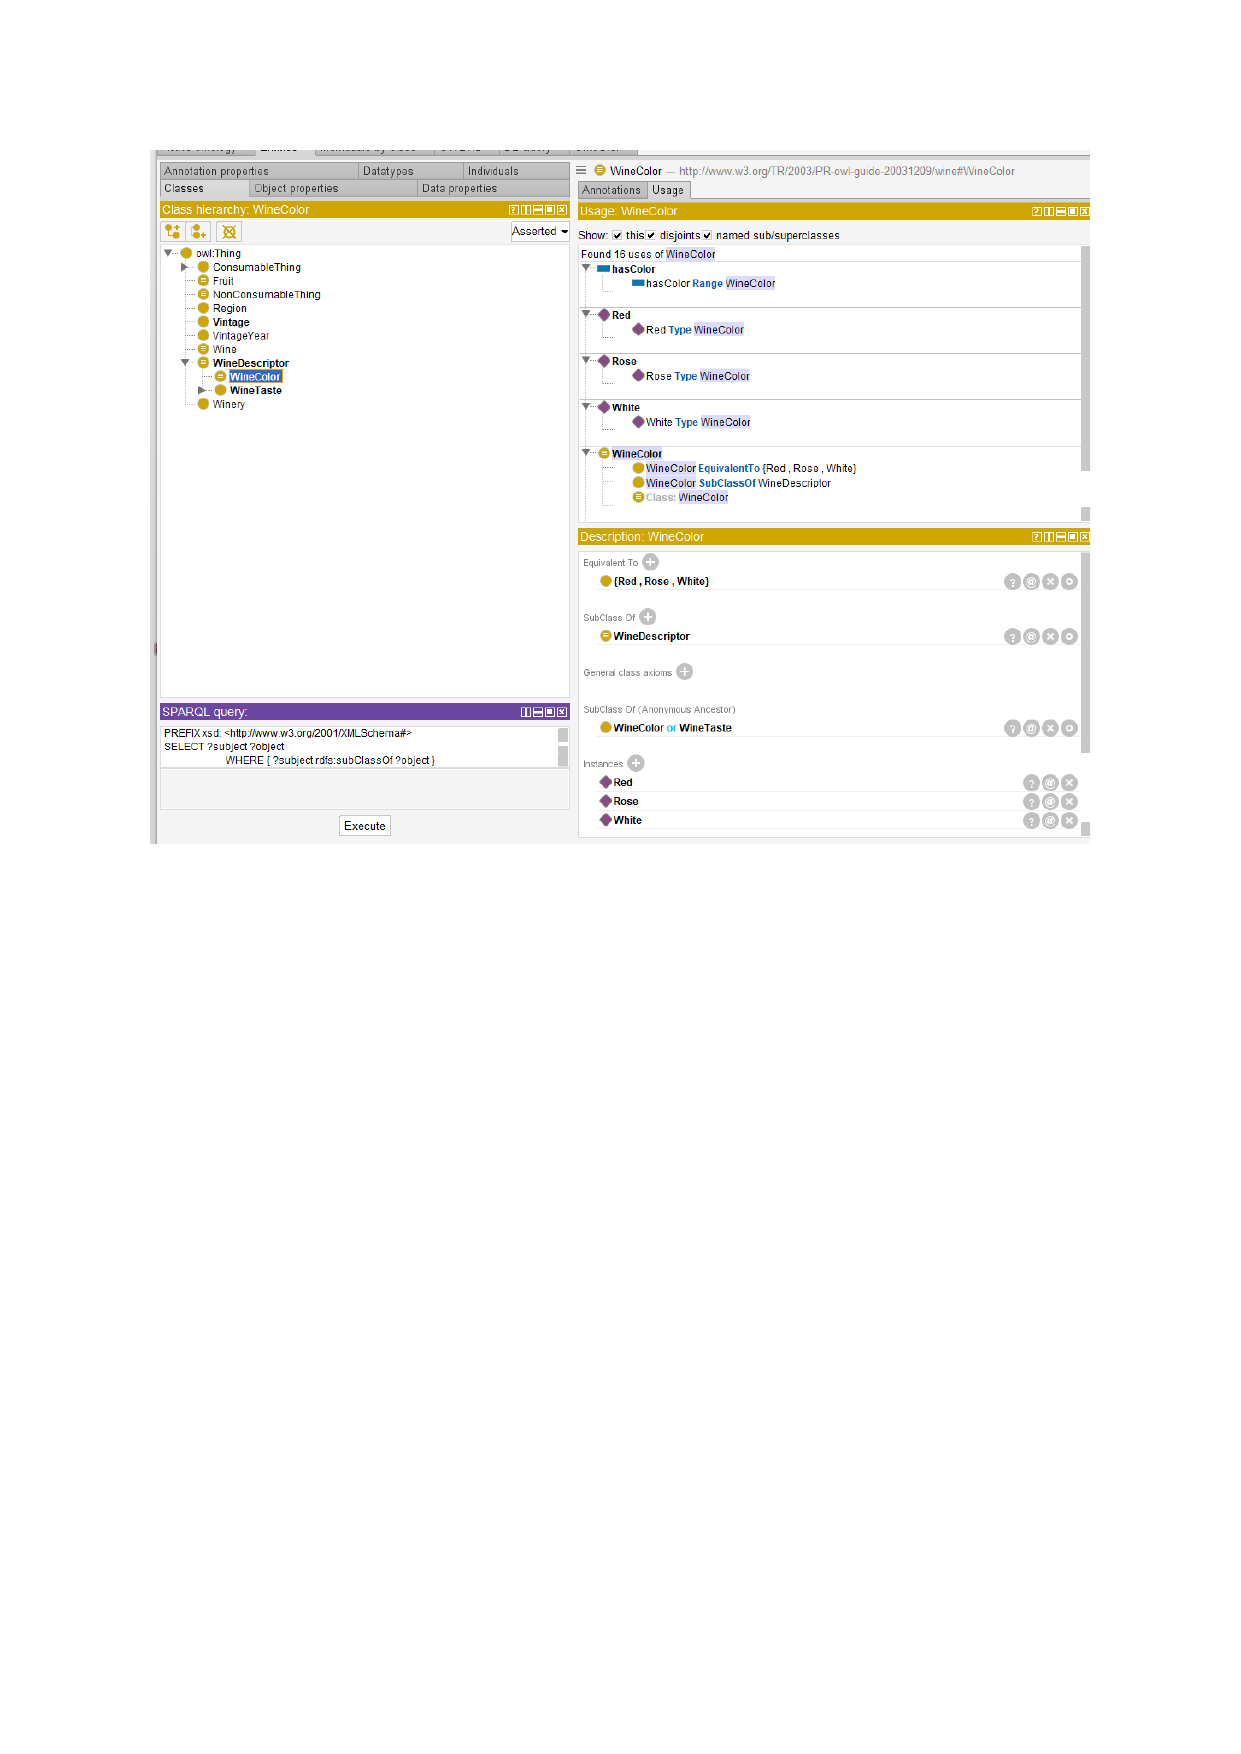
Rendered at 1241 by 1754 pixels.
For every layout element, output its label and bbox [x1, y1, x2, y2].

picture [150, 150, 1091, 844]
